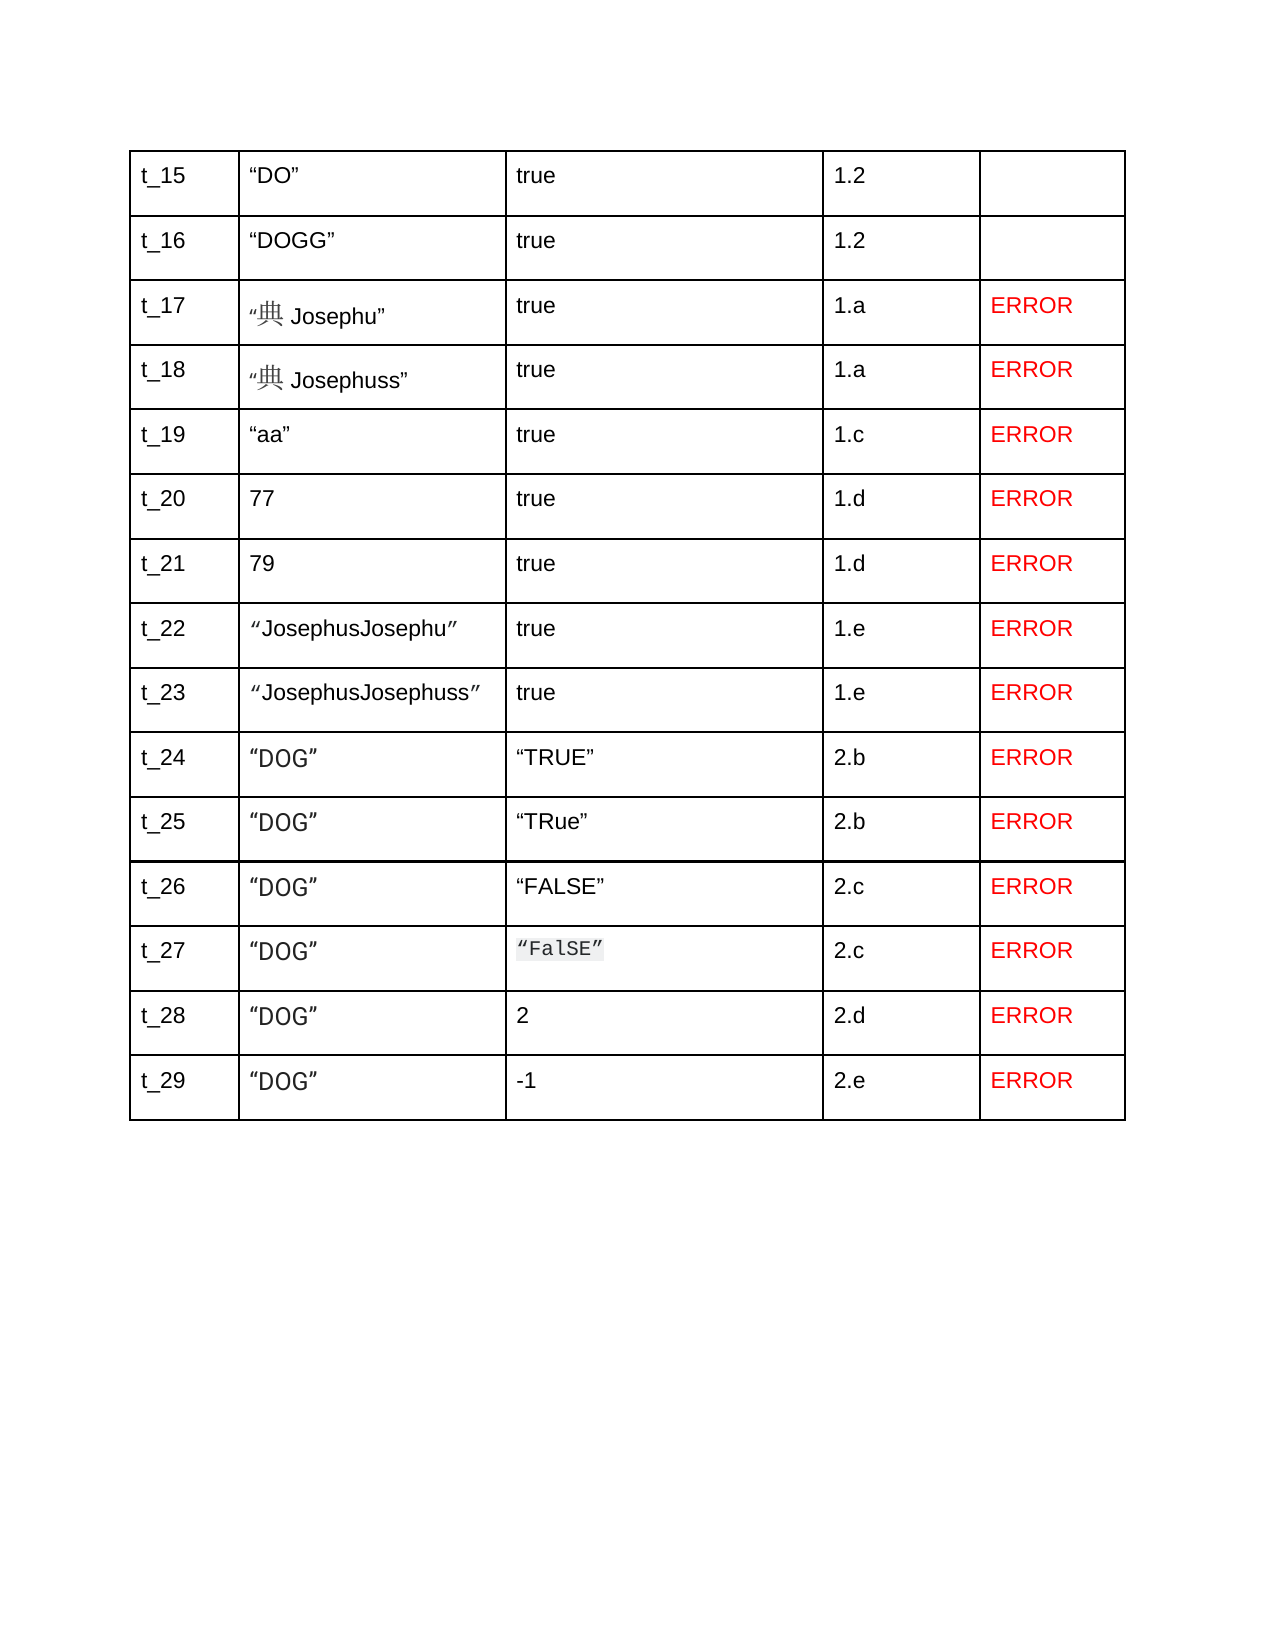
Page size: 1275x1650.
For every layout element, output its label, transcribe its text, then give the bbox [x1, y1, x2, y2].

table_cell true [507, 281, 822, 344]
table_cell -1 [507, 1056, 822, 1119]
table_cell t_27 [131, 927, 238, 989]
table_cell 1.c [824, 410, 979, 473]
table_cell t_25 [131, 798, 238, 860]
table_cell ERROR [981, 798, 1124, 860]
table_cell true [507, 152, 822, 214]
table_cell 1.d [824, 540, 979, 602]
table_cell ERROR [981, 992, 1124, 1054]
table_cell 1.e [824, 669, 979, 731]
table_cell 1.2 [824, 217, 979, 279]
table_cell ERROR [981, 346, 1124, 408]
table_cell 77 [240, 475, 505, 537]
table_cell [981, 217, 1124, 279]
table_cell “FALSE” [507, 863, 822, 925]
table_cell [981, 152, 1124, 214]
table_cell ERROR [981, 863, 1124, 925]
table_cell “DO” [240, 152, 505, 214]
table_cell ERROR [981, 475, 1124, 537]
table_cell “DOG” [240, 927, 505, 989]
table_cell true [507, 410, 822, 473]
table_cell “TRue” [507, 798, 822, 860]
table_cell t_21 [131, 540, 238, 602]
table_cell t_29 [131, 1056, 238, 1119]
table_cell “JosephusJosephu” [240, 604, 505, 667]
table_cell t_26 [131, 863, 238, 925]
table_cell “DOG” [240, 733, 505, 796]
table_cell “DOG” [240, 992, 505, 1054]
table_cell 2.d [824, 992, 979, 1054]
table_cell 1.a [824, 346, 979, 408]
table_cell “典Josephuss” [240, 346, 505, 408]
table_cell ERROR [981, 281, 1124, 344]
table_cell ERROR [981, 669, 1124, 731]
table_cell true [507, 217, 822, 279]
table_cell ERROR [981, 410, 1124, 473]
table_cell 2.b [824, 733, 979, 796]
table_cell true [507, 346, 822, 408]
table_cell t_28 [131, 992, 238, 1054]
table_cell 2 [507, 992, 822, 1054]
table_cell 2.b [824, 798, 979, 860]
table_cell 1.e [824, 604, 979, 667]
table_cell “DOG” [240, 798, 505, 860]
table_cell 1.2 [824, 152, 979, 214]
table_cell t_18 [131, 346, 238, 408]
table_cell t_17 [131, 281, 238, 344]
table_cell “FalSE” [507, 927, 822, 989]
table_cell 2.c [824, 863, 979, 925]
table_cell 2.e [824, 1056, 979, 1119]
table_cell t_24 [131, 733, 238, 796]
table_cell 1.a [824, 281, 979, 344]
table_cell t_22 [131, 604, 238, 667]
table_cell t_23 [131, 669, 238, 731]
table_cell t_15 [131, 152, 238, 214]
table_cell 79 [240, 540, 505, 602]
table_cell ERROR [981, 540, 1124, 602]
table_cell “TRUE” [507, 733, 822, 796]
table_cell 2.c [824, 927, 979, 989]
table_cell “DOG” [240, 1056, 505, 1119]
table_cell ERROR [981, 1056, 1124, 1119]
table_cell true [507, 604, 822, 667]
table_cell 1.d [824, 475, 979, 537]
table_cell “aa” [240, 410, 505, 473]
table_cell “DOGG” [240, 217, 505, 279]
table_cell true [507, 475, 822, 537]
table_cell true [507, 669, 822, 731]
table_cell ERROR [981, 733, 1124, 796]
table_cell t_20 [131, 475, 238, 537]
table_cell t_19 [131, 410, 238, 473]
table_cell “DOG” [240, 863, 505, 925]
table_cell “典Josephu” [240, 281, 505, 344]
table_cell true [507, 540, 822, 602]
table_cell t_16 [131, 217, 238, 279]
table_cell “JosephusJosephuss” [240, 669, 505, 731]
table_cell ERROR [981, 927, 1124, 989]
table_cell ERROR [981, 604, 1124, 667]
